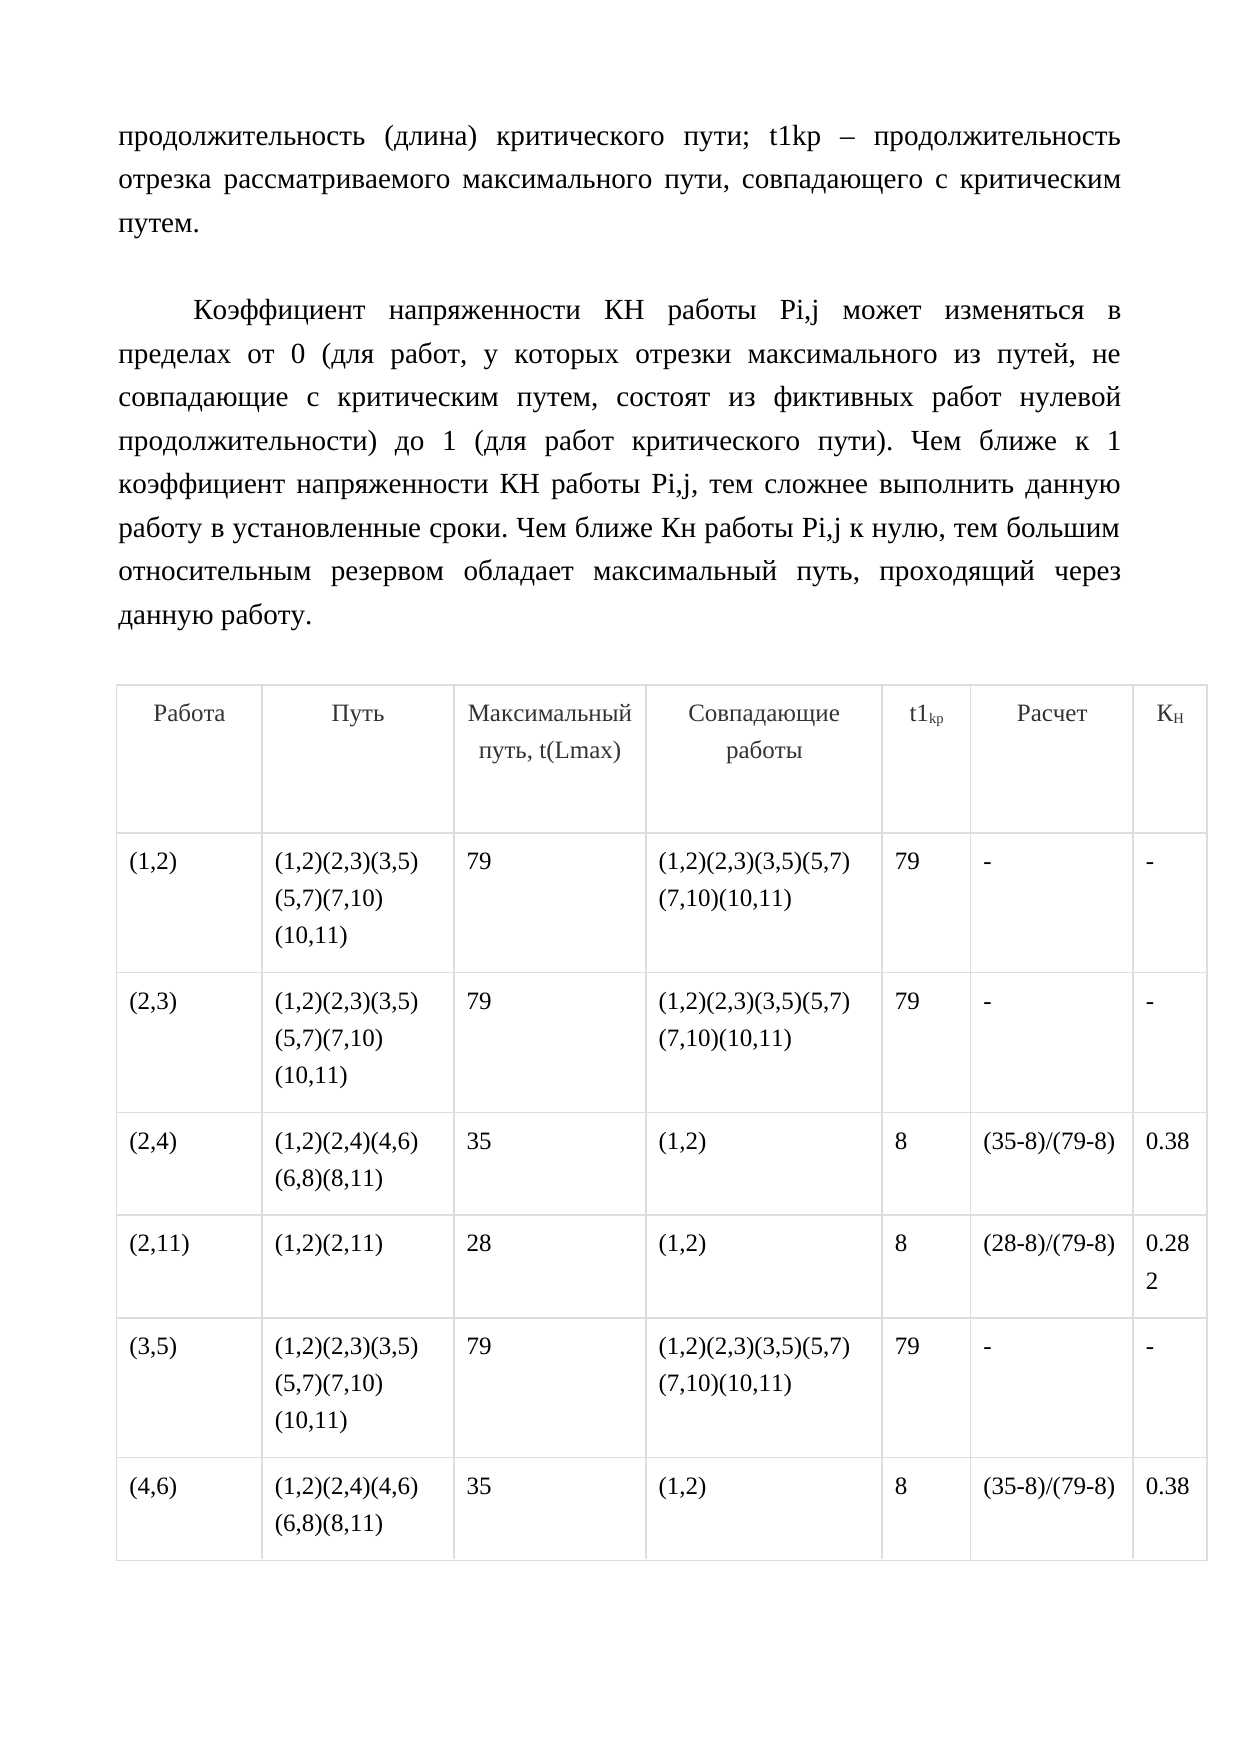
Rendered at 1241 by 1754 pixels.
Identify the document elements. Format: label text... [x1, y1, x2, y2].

table_cell (1,2)(2,11) [263, 1216, 453, 1317]
table_cell - [1134, 1319, 1206, 1457]
table_cell (2,4) [117, 1113, 261, 1214]
table_cell 8 [883, 1216, 970, 1317]
table_cell 8 [883, 1458, 970, 1559]
table_cell 0.38 [1134, 1113, 1206, 1214]
table_header Совпадающие работы [647, 686, 881, 832]
table_cell 79 [883, 1319, 970, 1457]
table_cell (1,2)(2,3)(3,5)(5,7)(7,10)(10,11) [647, 973, 881, 1112]
table_cell (28-8)/(79-8) [971, 1216, 1132, 1317]
table_header t1kp [883, 686, 970, 832]
table_cell (4,6) [117, 1458, 261, 1559]
table_cell (1,2) [647, 1113, 881, 1214]
table_cell 0.282 [1134, 1216, 1206, 1317]
table_cell (2,3) [117, 973, 261, 1112]
table_cell (1,2)(2,3)(3,5)(5,7)(7,10)(10,11) [647, 834, 881, 972]
table_cell - [1134, 973, 1206, 1112]
table_cell (3,5) [117, 1319, 261, 1457]
table_header Путь [263, 686, 453, 832]
table_cell 28 [455, 1216, 645, 1317]
table_cell - [971, 834, 1132, 972]
table_cell (1,2)(2,3)(3,5)(5,7)(7,10)(10,11) [263, 834, 453, 972]
table_cell (1,2)(2,4)(4,6)(6,8)(8,11) [263, 1458, 453, 1559]
table_cell (1,2) [647, 1458, 881, 1559]
table_cell - [971, 1319, 1132, 1457]
table_cell (1,2)(2,3)(3,5)(5,7)(7,10)(10,11) [263, 973, 453, 1112]
table_cell 79 [455, 834, 645, 972]
table_cell 35 [455, 1458, 645, 1559]
table_cell (1,2) [647, 1216, 881, 1317]
table_cell (35-8)/(79-8) [971, 1458, 1132, 1559]
table_cell 35 [455, 1113, 645, 1214]
table_cell - [971, 973, 1132, 1112]
table_cell (1,2)(2,3)(3,5)(5,7)(7,10)(10,11) [263, 1319, 453, 1457]
table_cell (2,11) [117, 1216, 261, 1317]
table_cell 8 [883, 1113, 970, 1214]
table_cell (1,2)(2,4)(4,6)(6,8)(8,11) [263, 1113, 453, 1214]
table_cell (35-8)/(79-8) [971, 1113, 1132, 1214]
text Коэффициент напряженности КH работы Pi,j может изменяться в пределах от 0 (для работ, у которых отрезки максимального из путей, не совпадающие с критическим путем, состоят из фиктивных работ нулевой продолжительности) до 1 (для работ критического пути). Чем ближе к 1 коэффициент напряженности КH работы Pi,j, тем сложнее выполнить данную работу в установленные сроки. Чем ближе Кн работы Pi,j к нулю, тем большим относительным резервом обладает максимальный путь, проходящий через данную работу. [118, 292, 1122, 631]
table_header Работа [117, 686, 261, 832]
table_cell 79 [883, 973, 970, 1112]
table_cell 79 [883, 834, 970, 972]
table_cell 79 [455, 973, 645, 1112]
table_cell 79 [455, 1319, 645, 1457]
table_header Расчет [971, 686, 1132, 832]
table_cell (1,2)(2,3)(3,5)(5,7)(7,10)(10,11) [647, 1319, 881, 1457]
table_header Максимальный путь, t(Lmax) [455, 686, 645, 832]
table_cell (1,2) [117, 834, 261, 972]
table_cell - [1134, 834, 1206, 972]
table_cell 0.38 [1134, 1458, 1206, 1559]
table_header КH [1134, 686, 1206, 832]
